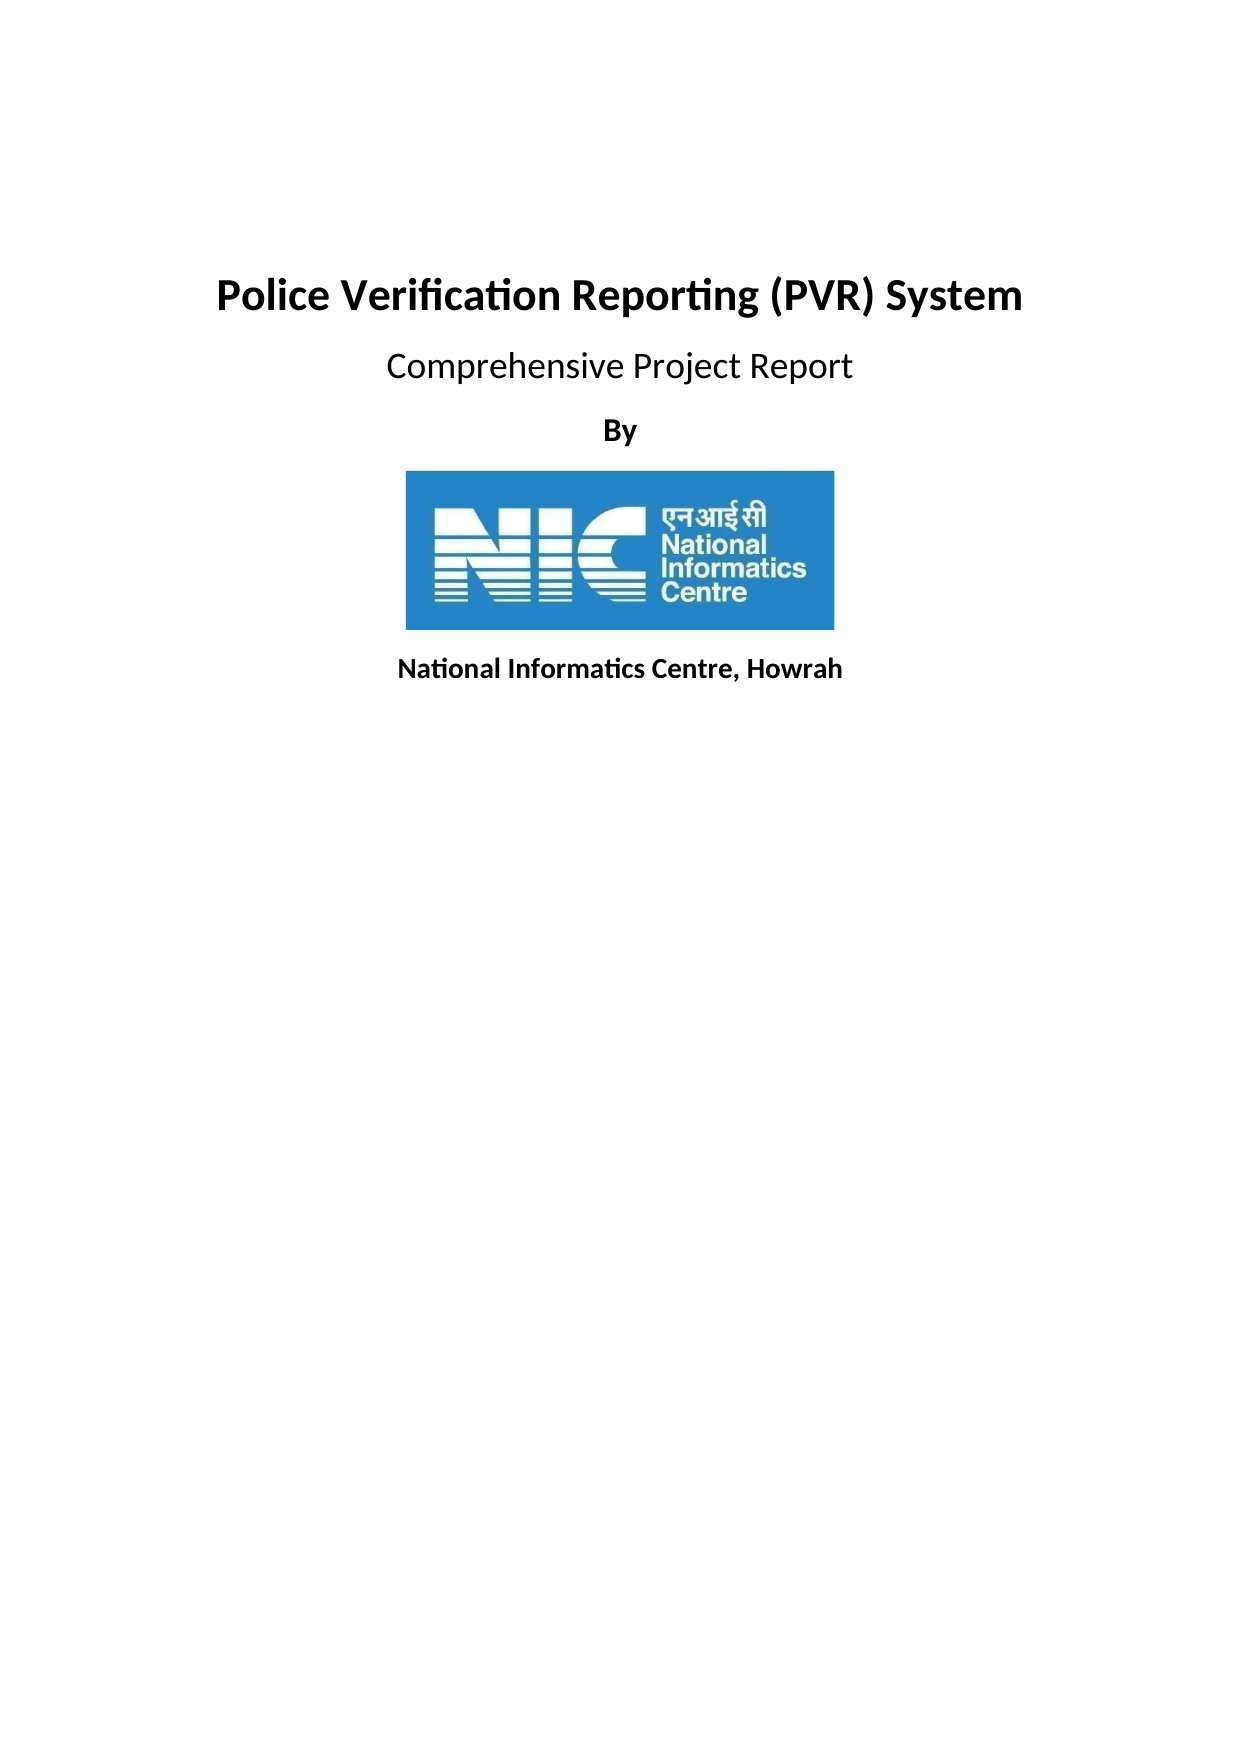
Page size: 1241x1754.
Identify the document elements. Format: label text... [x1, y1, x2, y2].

picture [405, 470, 835, 630]
text Comprehensive Project Report [150, 342, 1090, 388]
text Police Verification Reporting (PVR) System [150, 266, 1090, 321]
text National Informatics Centre, Howrah [150, 650, 1090, 686]
text By [150, 409, 1090, 450]
